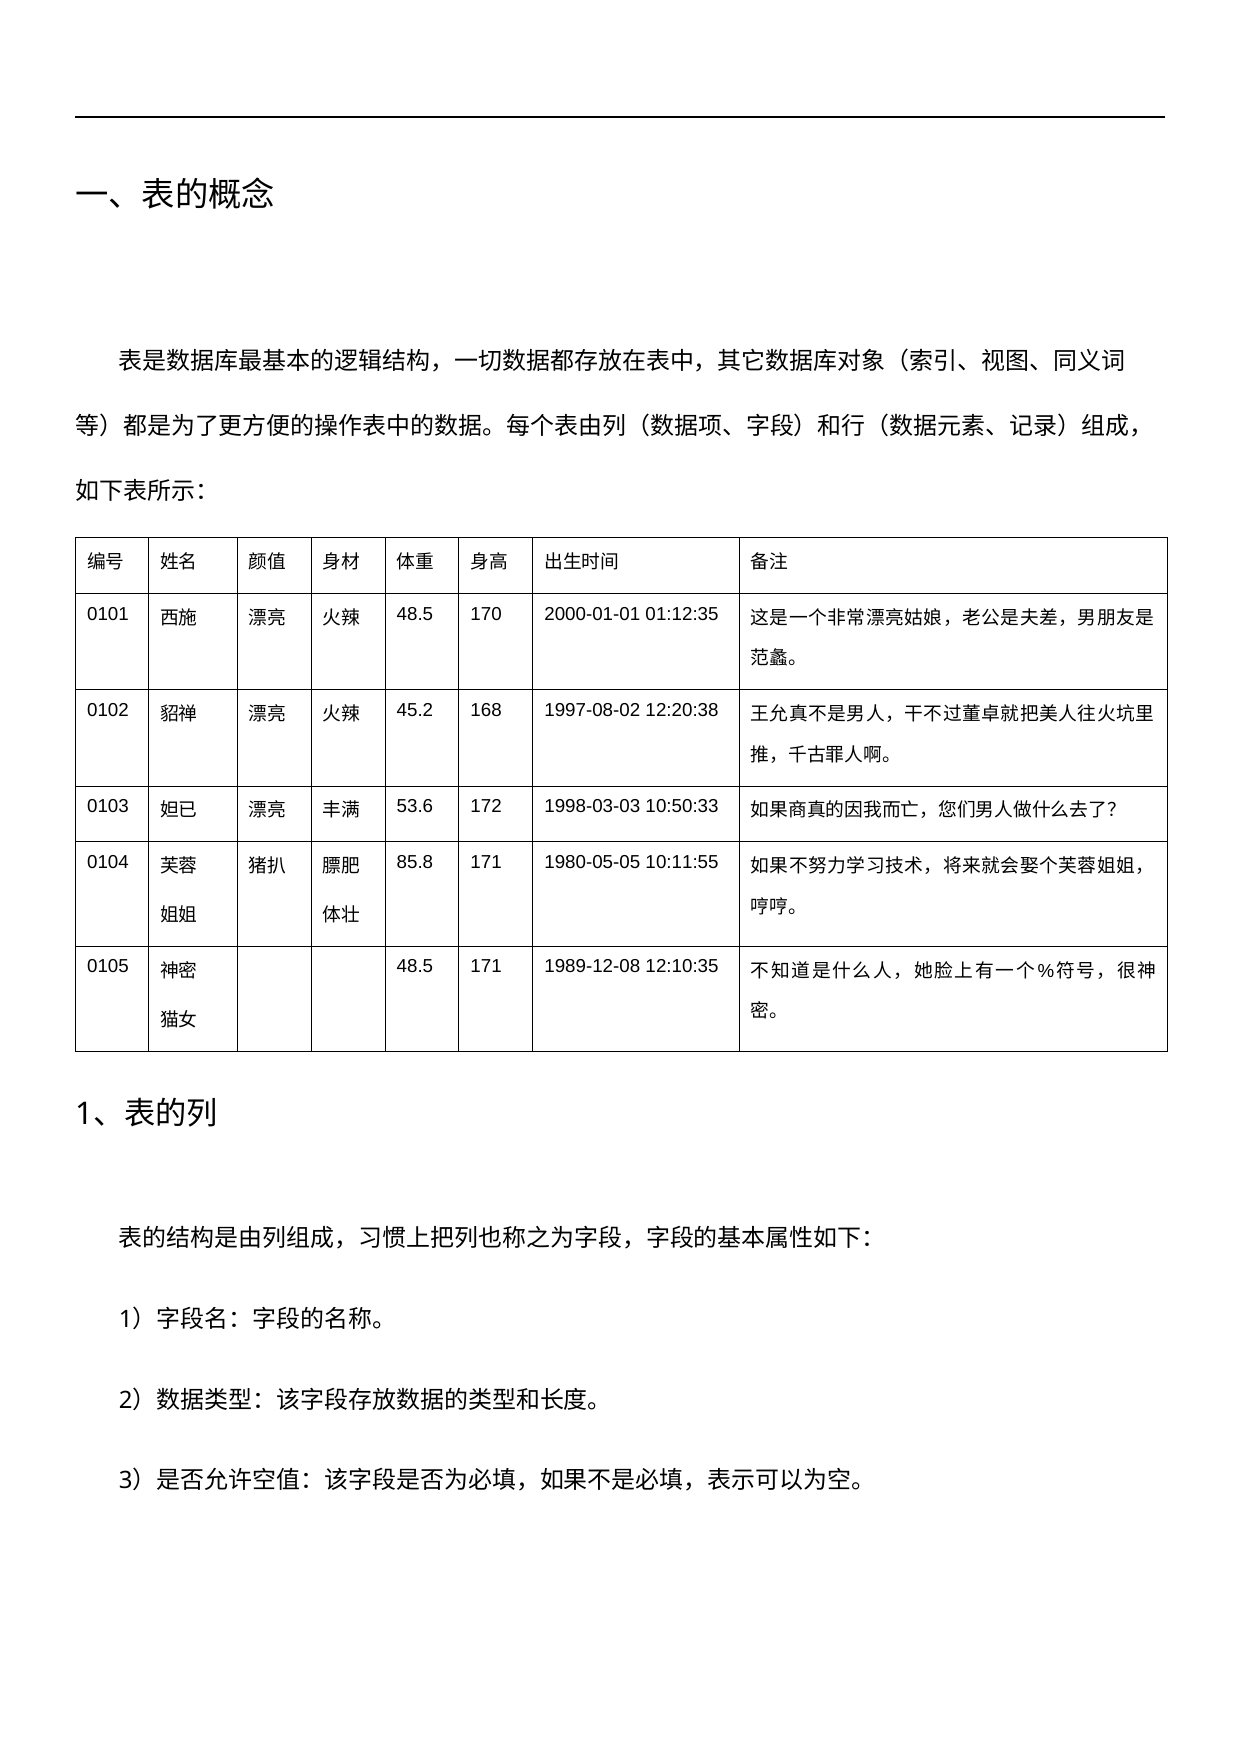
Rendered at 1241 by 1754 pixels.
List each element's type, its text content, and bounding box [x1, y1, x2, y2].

table_cell 猪扒 [238, 842, 311, 946]
text 表的结构是由列组成，习惯上把列也称之为字段，字段的基本属性如下： [75, 1204, 1165, 1269]
table_cell 48.5 [386, 594, 458, 689]
table_cell 如果商真的因我而亡，您们男人做什么去了？ [740, 787, 1167, 841]
table_cell 0103 [76, 787, 148, 841]
table_cell 1997-08-02 12:20:38 [533, 690, 739, 786]
table_cell 不知道是什么人，她脸上有一个%符号，很神密。 [740, 947, 1167, 1051]
table_header 身材 [312, 538, 385, 593]
table_cell 0104 [76, 842, 148, 946]
table_cell 171 [459, 947, 532, 1051]
table_cell 0102 [76, 690, 148, 786]
table_cell 45.2 [386, 690, 458, 786]
table_cell 貂禅 [149, 690, 237, 786]
table_cell 172 [459, 787, 532, 841]
table_cell 85.8 [386, 842, 458, 946]
table_cell 王允真不是男人，干不过董卓就把美人往火坑里推，千古罪人啊。 [740, 690, 1167, 786]
table_header 体重 [386, 538, 458, 593]
table_header 备注 [740, 538, 1167, 593]
text 2）数据类型：该字段存放数据的类型和长度。 [75, 1365, 1165, 1430]
table_header 出生时间 [533, 538, 739, 593]
subtitle 一、表的概念 [75, 159, 1165, 224]
table_header 姓名 [149, 538, 237, 593]
table_cell 漂亮 [238, 690, 311, 786]
table_cell 这是一个非常漂亮姑娘，老公是夫差，男朋友是范蠡。 [740, 594, 1167, 689]
table_cell 漂亮 [238, 787, 311, 841]
table_cell 漂亮 [238, 594, 311, 689]
table_header 身高 [459, 538, 532, 593]
table_cell [312, 947, 385, 1051]
table_cell 神密 猫女 [149, 947, 237, 1051]
table_cell 1989-12-08 12:10:35 [533, 947, 739, 1051]
table_header 编号 [76, 538, 148, 593]
table_cell 168 [459, 690, 532, 786]
table_cell 妲已 [149, 787, 237, 841]
text 表是数据库最基本的逻辑结构，一切数据都存放在表中，其它数据库对象（索引、视图、同义词等）都是为了更方便的操作表中的数据。每个表由列（数据项、字段）和行（数据元素、记录）组成，如下表所示： [75, 327, 1165, 522]
table_cell 西施 [149, 594, 237, 689]
table_cell 火辣 [312, 594, 385, 689]
table_cell 如果不努力学习技术，将来就会娶个芙蓉姐姐，哼哼。 [740, 842, 1167, 946]
table_cell 丰满 [312, 787, 385, 841]
table_cell 火辣 [312, 690, 385, 786]
table_cell 0101 [76, 594, 148, 689]
text 3）是否允许空值：该字段是否为必填，如果不是必填，表示可以为空。 [75, 1446, 1165, 1511]
table_cell 芙蓉 姐姐 [149, 842, 237, 946]
table_cell 1998-03-03 10:50:33 [533, 787, 739, 841]
table_cell 171 [459, 842, 532, 946]
table_cell 0105 [76, 947, 148, 1051]
table_cell 1980-05-05 10:11:55 [533, 842, 739, 946]
table_cell 53.6 [386, 787, 458, 841]
table_header 颜值 [238, 538, 311, 593]
table_cell 170 [459, 594, 532, 689]
table_cell 48.5 [386, 947, 458, 1051]
text 1）字段名：字段的名称。 [75, 1284, 1165, 1349]
table_cell 2000-01-01 01:12:35 [533, 594, 739, 689]
table_cell 膘肥 体壮 [312, 842, 385, 946]
table_cell [238, 947, 311, 1051]
subtitle 1、表的列 [75, 1079, 1165, 1144]
